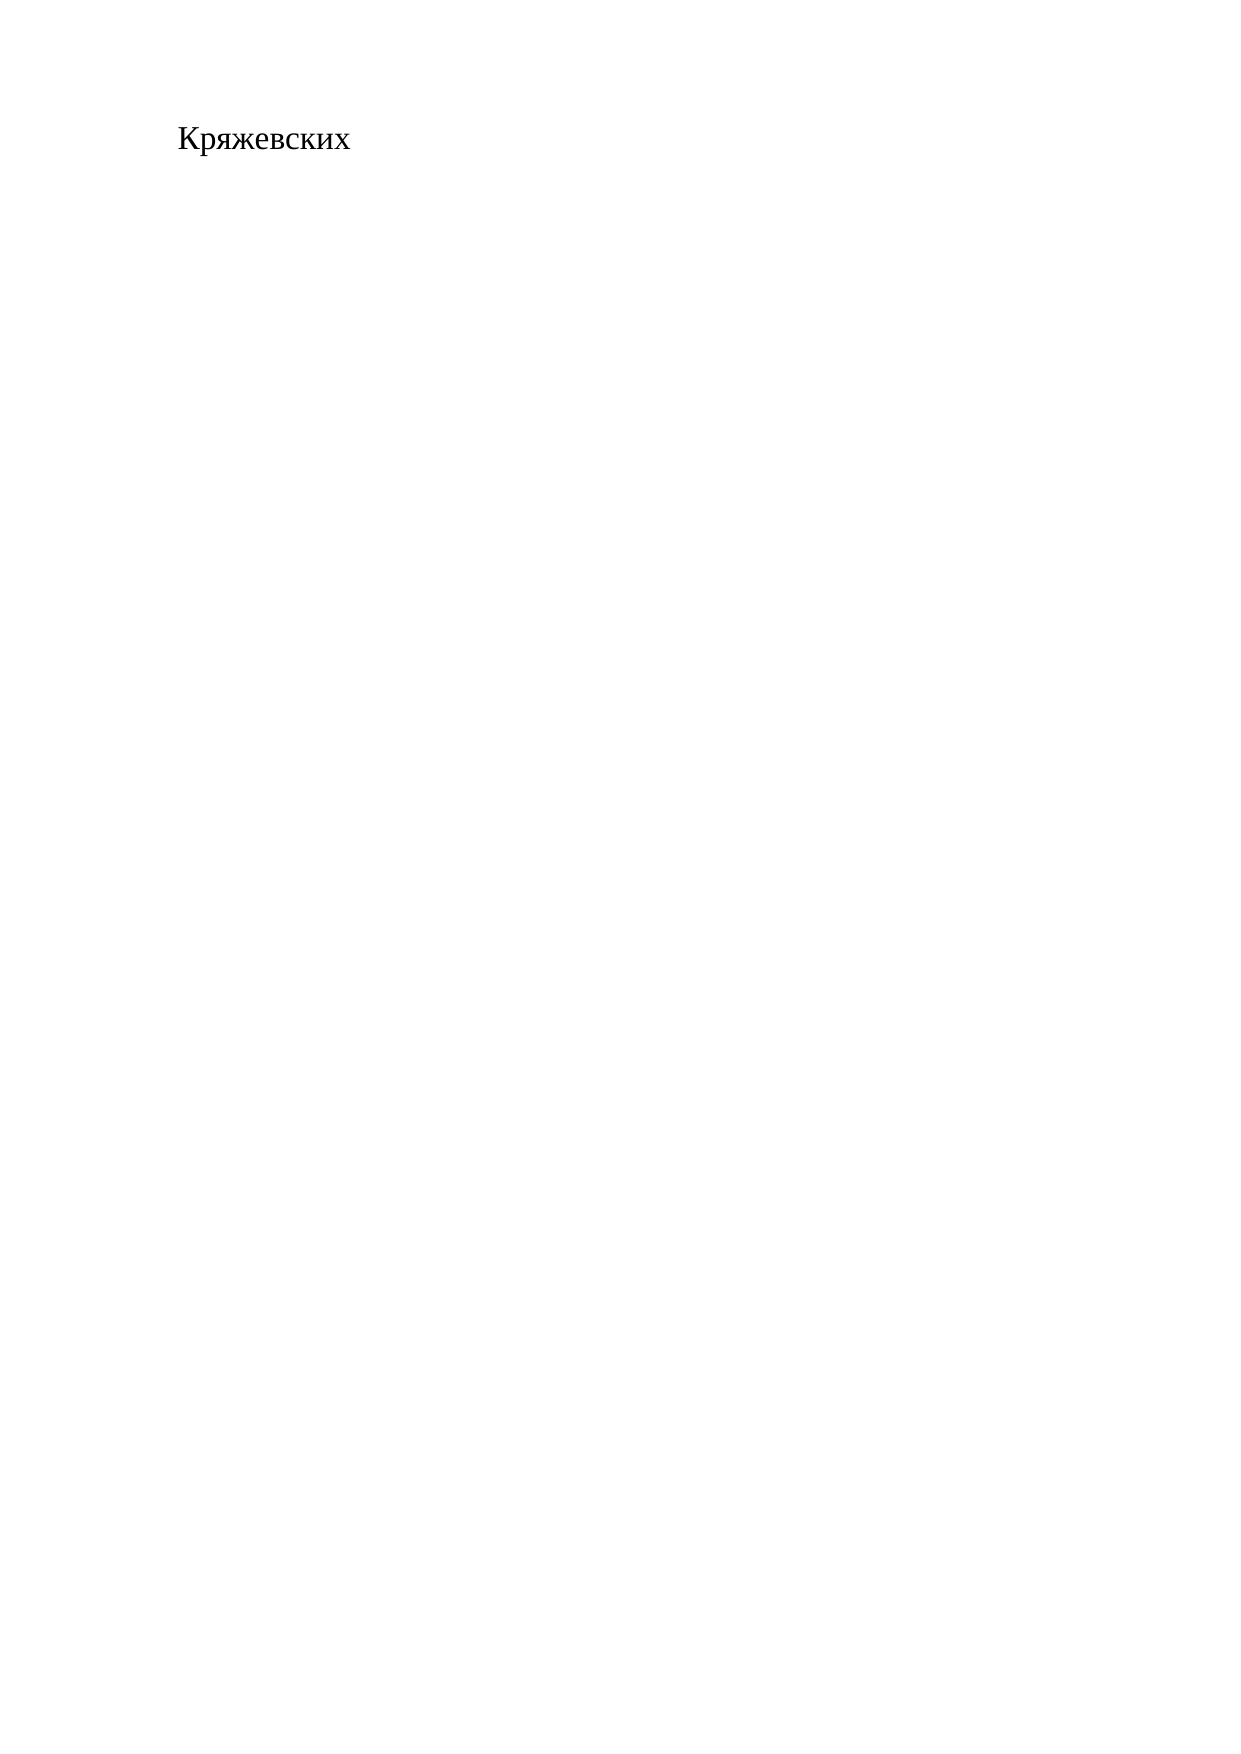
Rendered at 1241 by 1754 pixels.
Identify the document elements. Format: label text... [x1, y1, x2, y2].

text Кряжевских [177, 118, 1152, 156]
